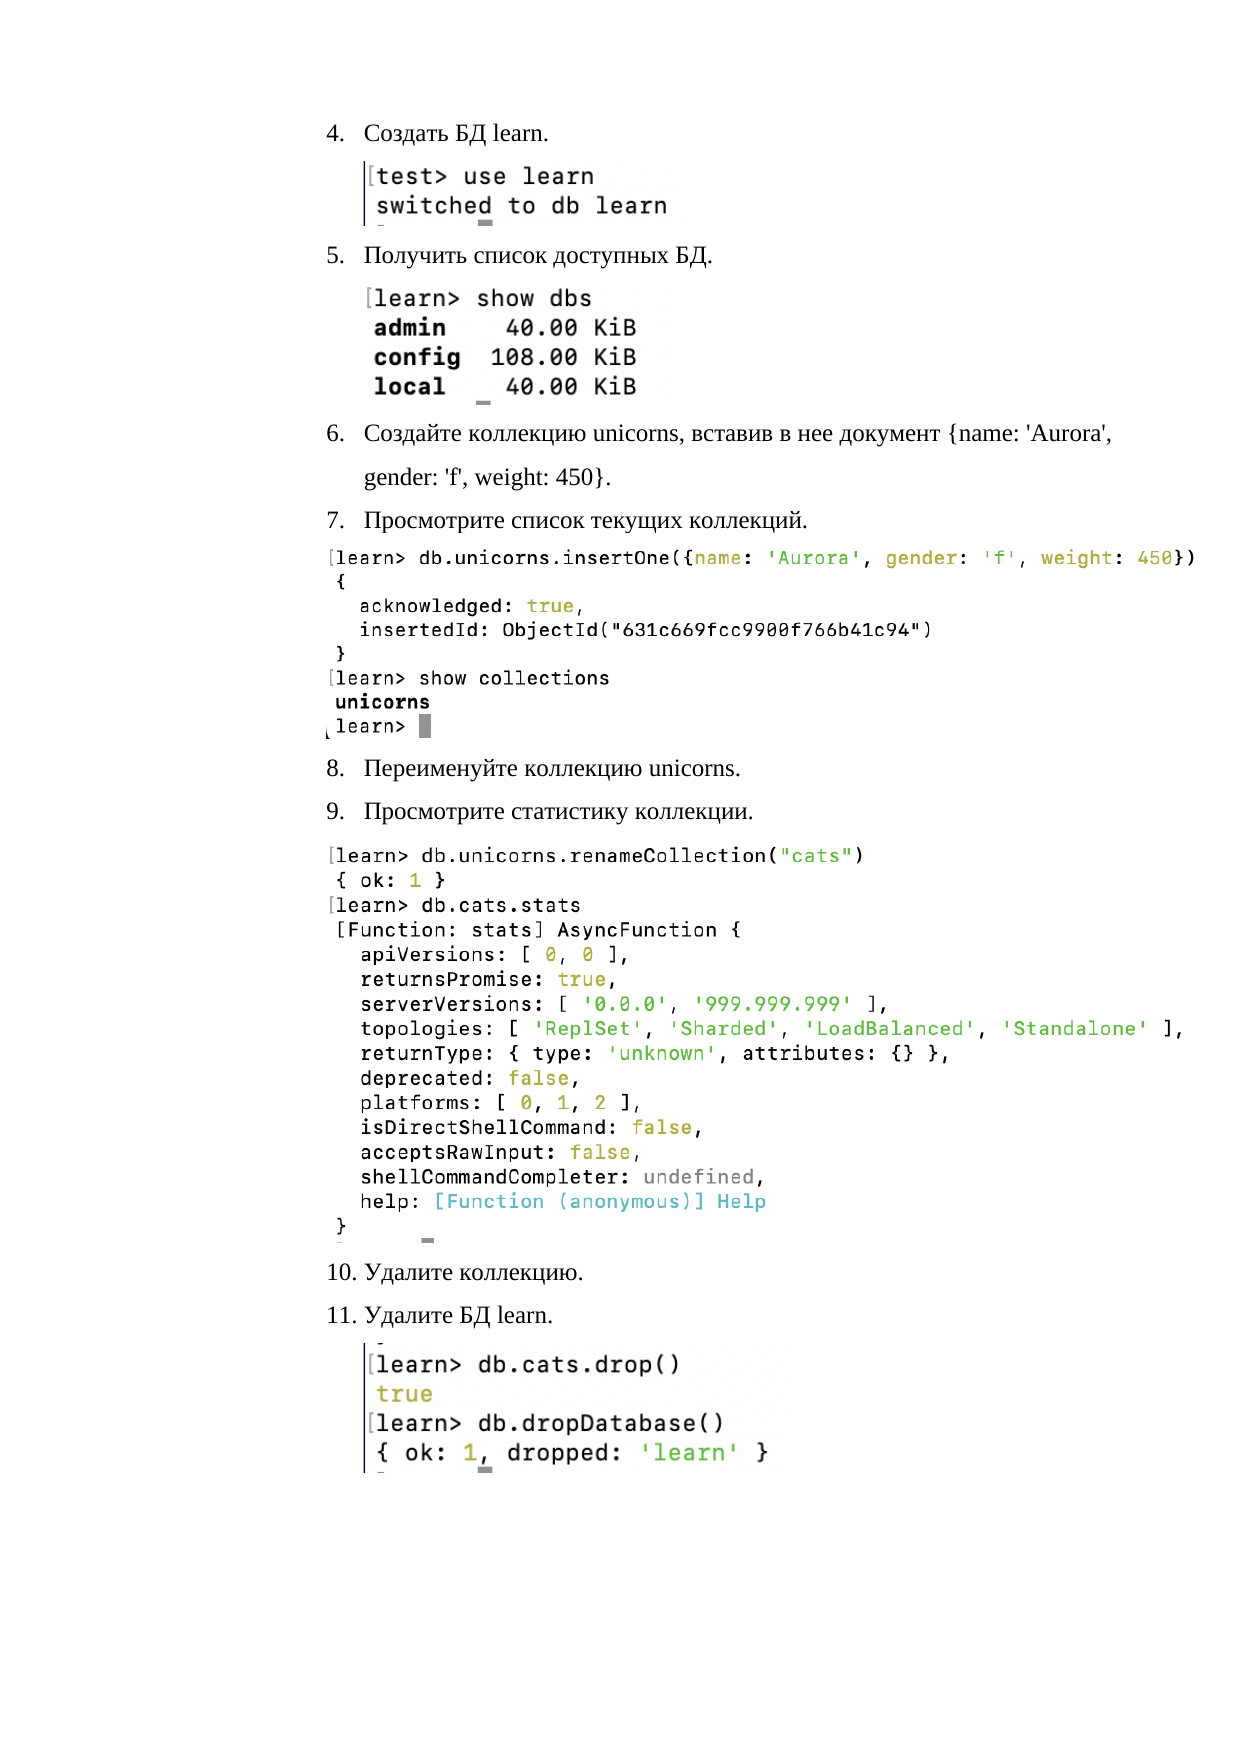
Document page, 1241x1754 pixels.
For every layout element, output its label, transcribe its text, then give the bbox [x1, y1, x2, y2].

list Просмотрите статистику коллекции. [326, 796, 1152, 825]
list Просмотрите список текущих коллекций. [326, 505, 1152, 533]
picture [363, 1343, 797, 1473]
picture [326, 839, 1212, 1243]
picture [363, 161, 689, 226]
list Удалите коллекцию. [326, 1257, 1152, 1286]
list Создайте коллекцию unicorns, вставив в нее документ {name: 'Aurora', gender: 'f', weight: 450}. [326, 418, 1152, 490]
picture [363, 283, 679, 405]
list Удалите БД learn. [326, 1300, 1152, 1329]
list Получить список доступных БД. [326, 240, 1152, 269]
list Переименуйте коллекцию unicorns. [326, 753, 1152, 782]
picture [326, 533, 1212, 739]
list Создать БД learn. [326, 118, 1152, 147]
